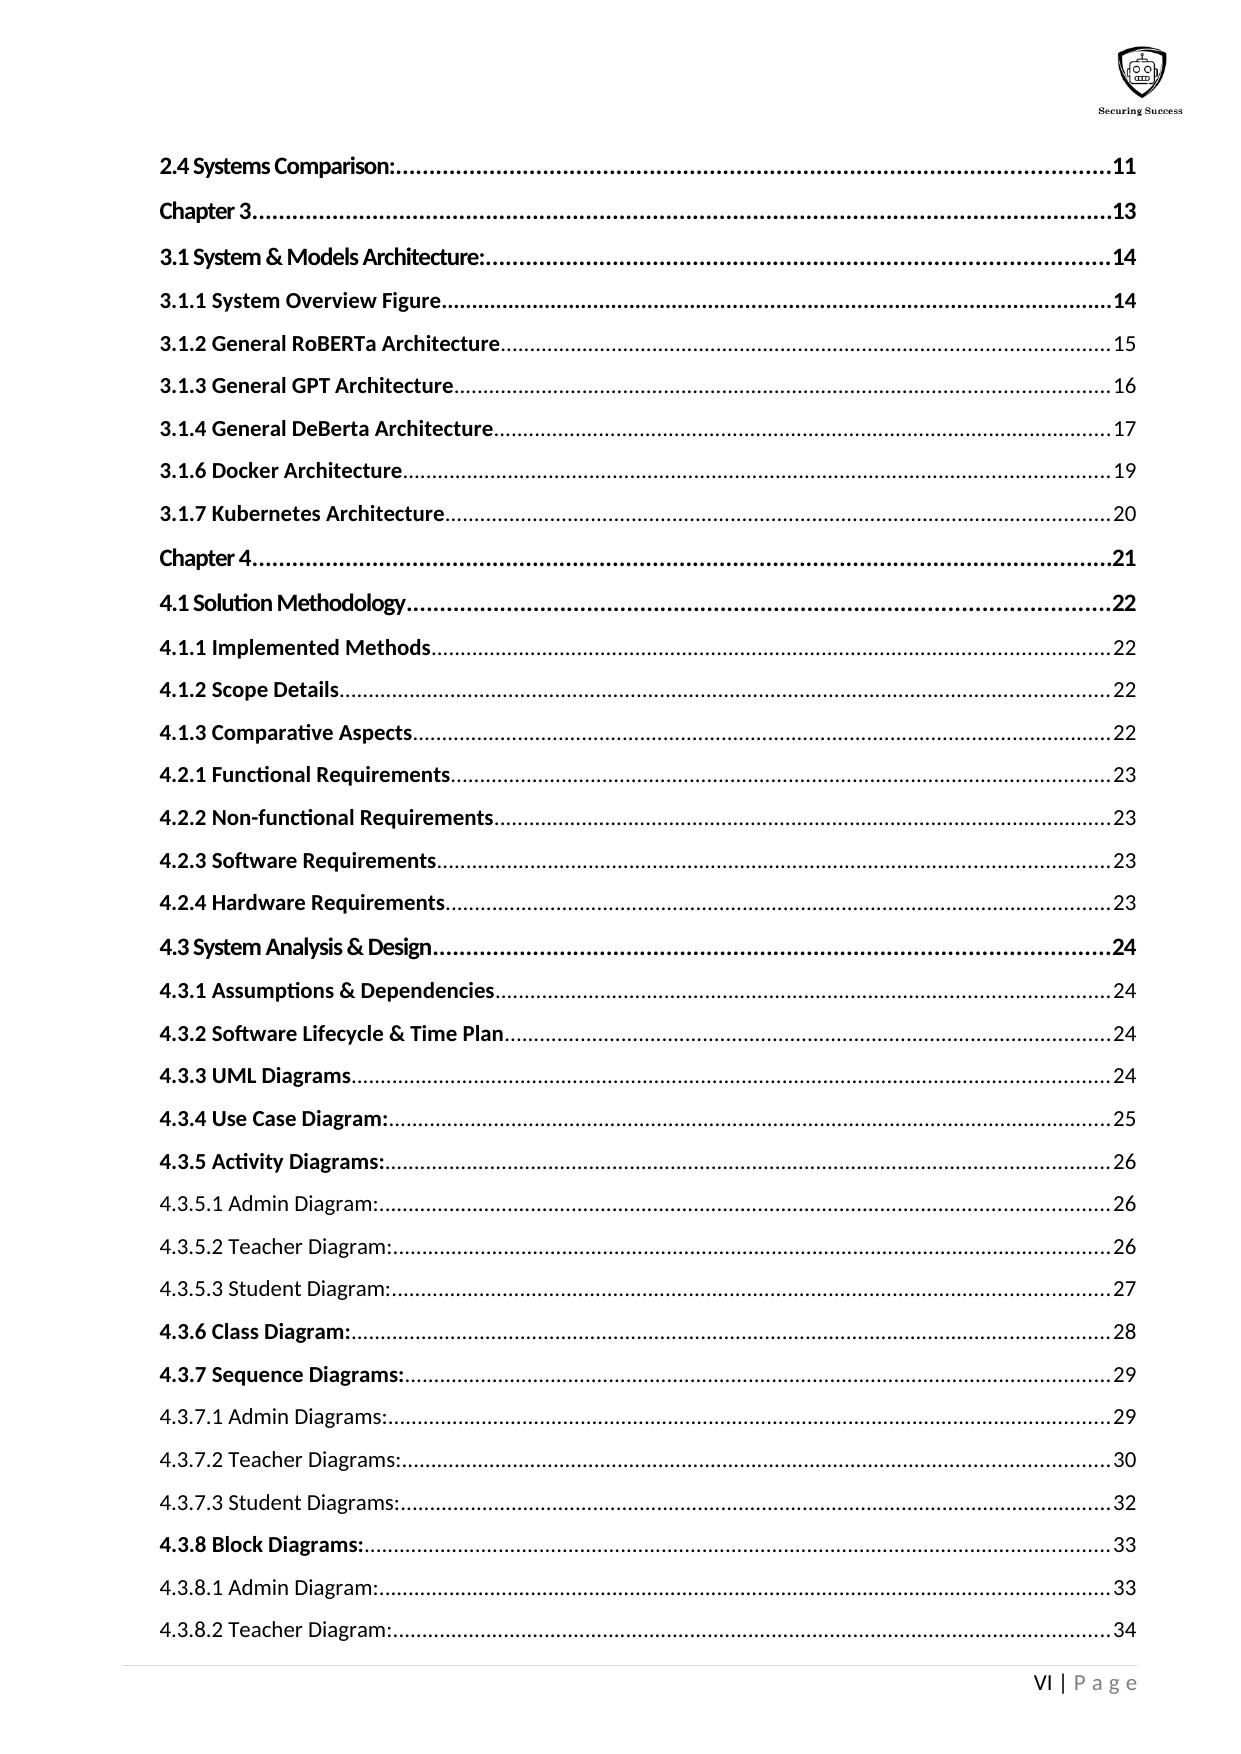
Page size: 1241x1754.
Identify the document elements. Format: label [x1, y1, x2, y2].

picture [1090, 26, 1191, 124]
